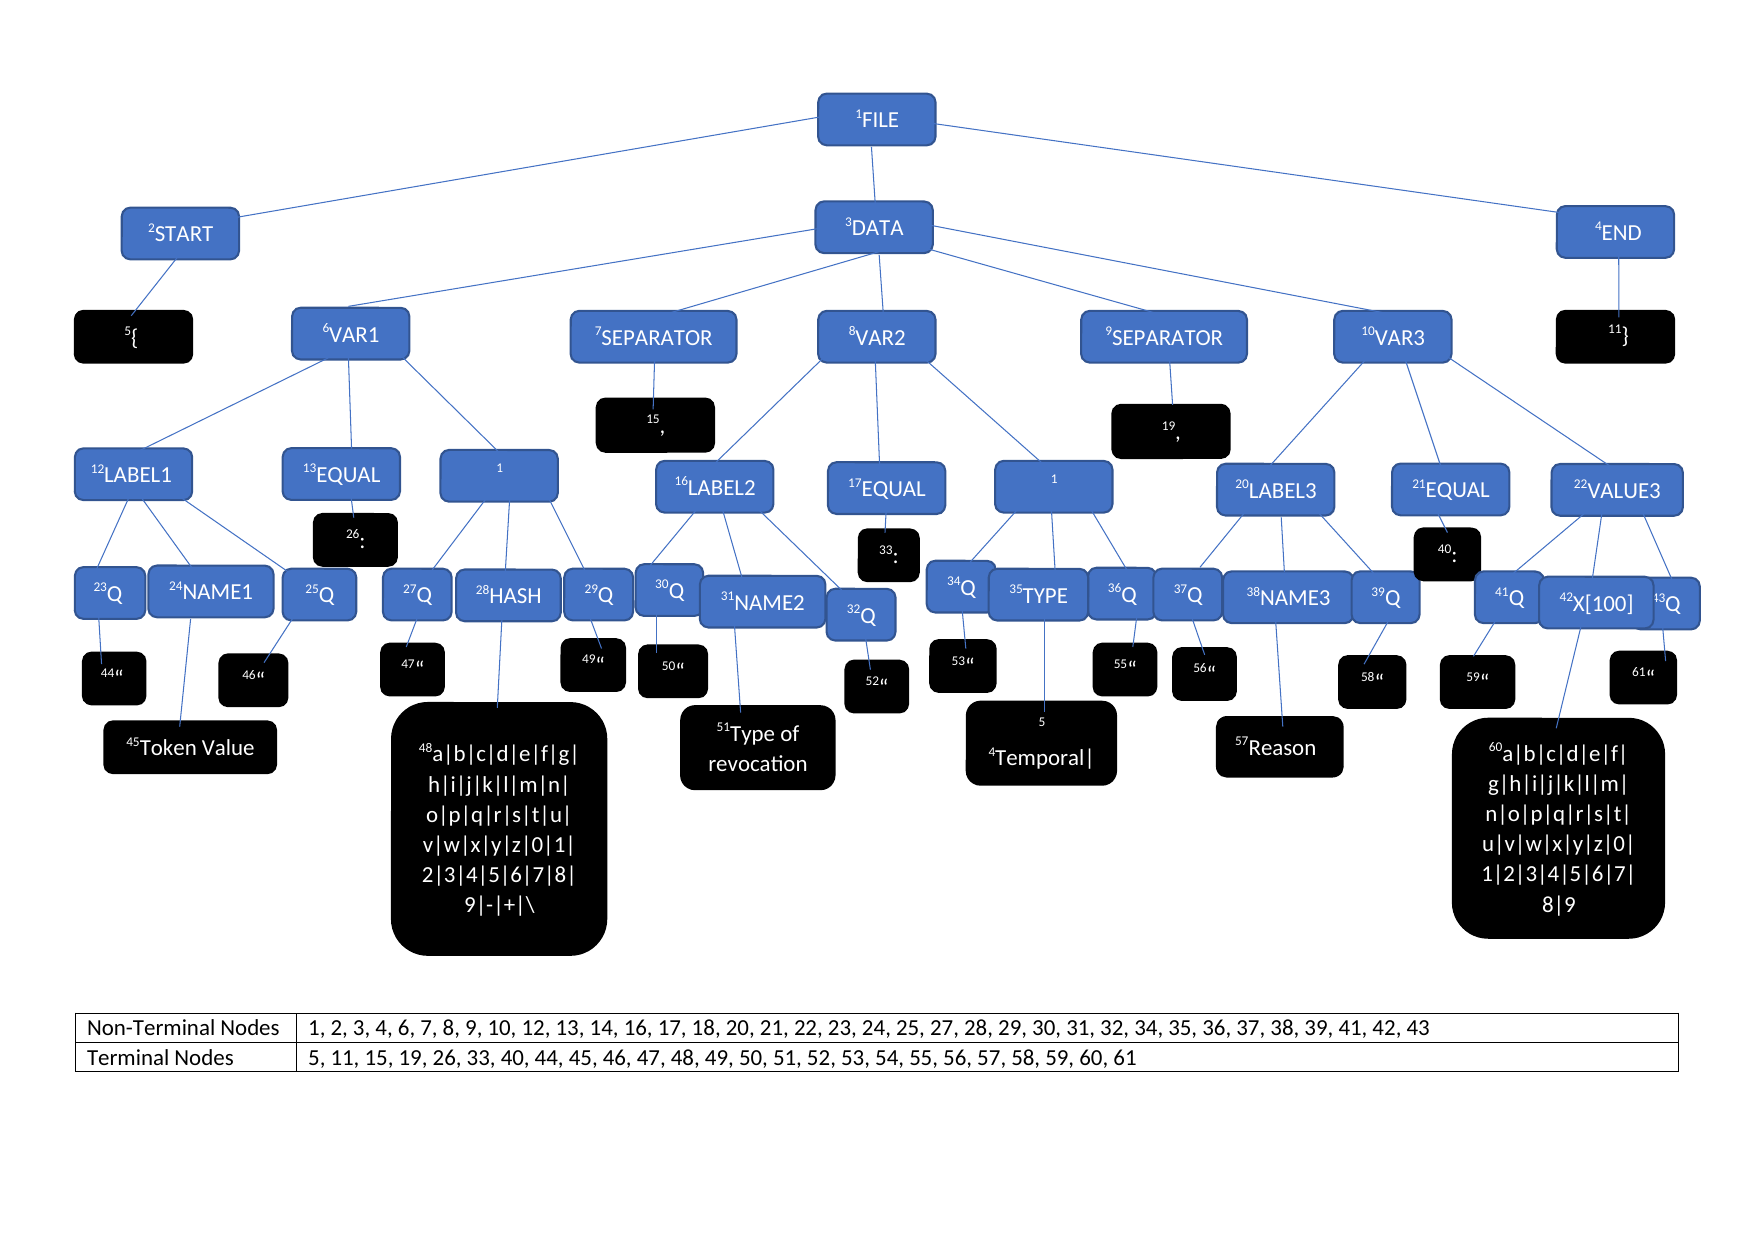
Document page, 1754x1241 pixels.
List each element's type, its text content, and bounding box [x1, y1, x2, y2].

table_header 1, 2, 3, 4, 6, 7, 8, 9, 10, 12, 13, 14, 16, 17, 18, 20, 21, 22, 23, 24, 25, 27, 28, 29, 30, 31, 32, 34, 35, 36, 37, 38, 39, 41, 42, 43 [297, 1014, 1678, 1042]
table_cell 5, 11, 15, 19, 26, 33, 40, 44, 45, 46, 47, 48, 49, 50, 51, 52, 53, 54, 55, 56, 57, 58, 59, 60, 61 [297, 1043, 1678, 1071]
table_header Non-Terminal Nodes [76, 1014, 296, 1042]
table_cell Terminal Nodes [76, 1043, 296, 1071]
